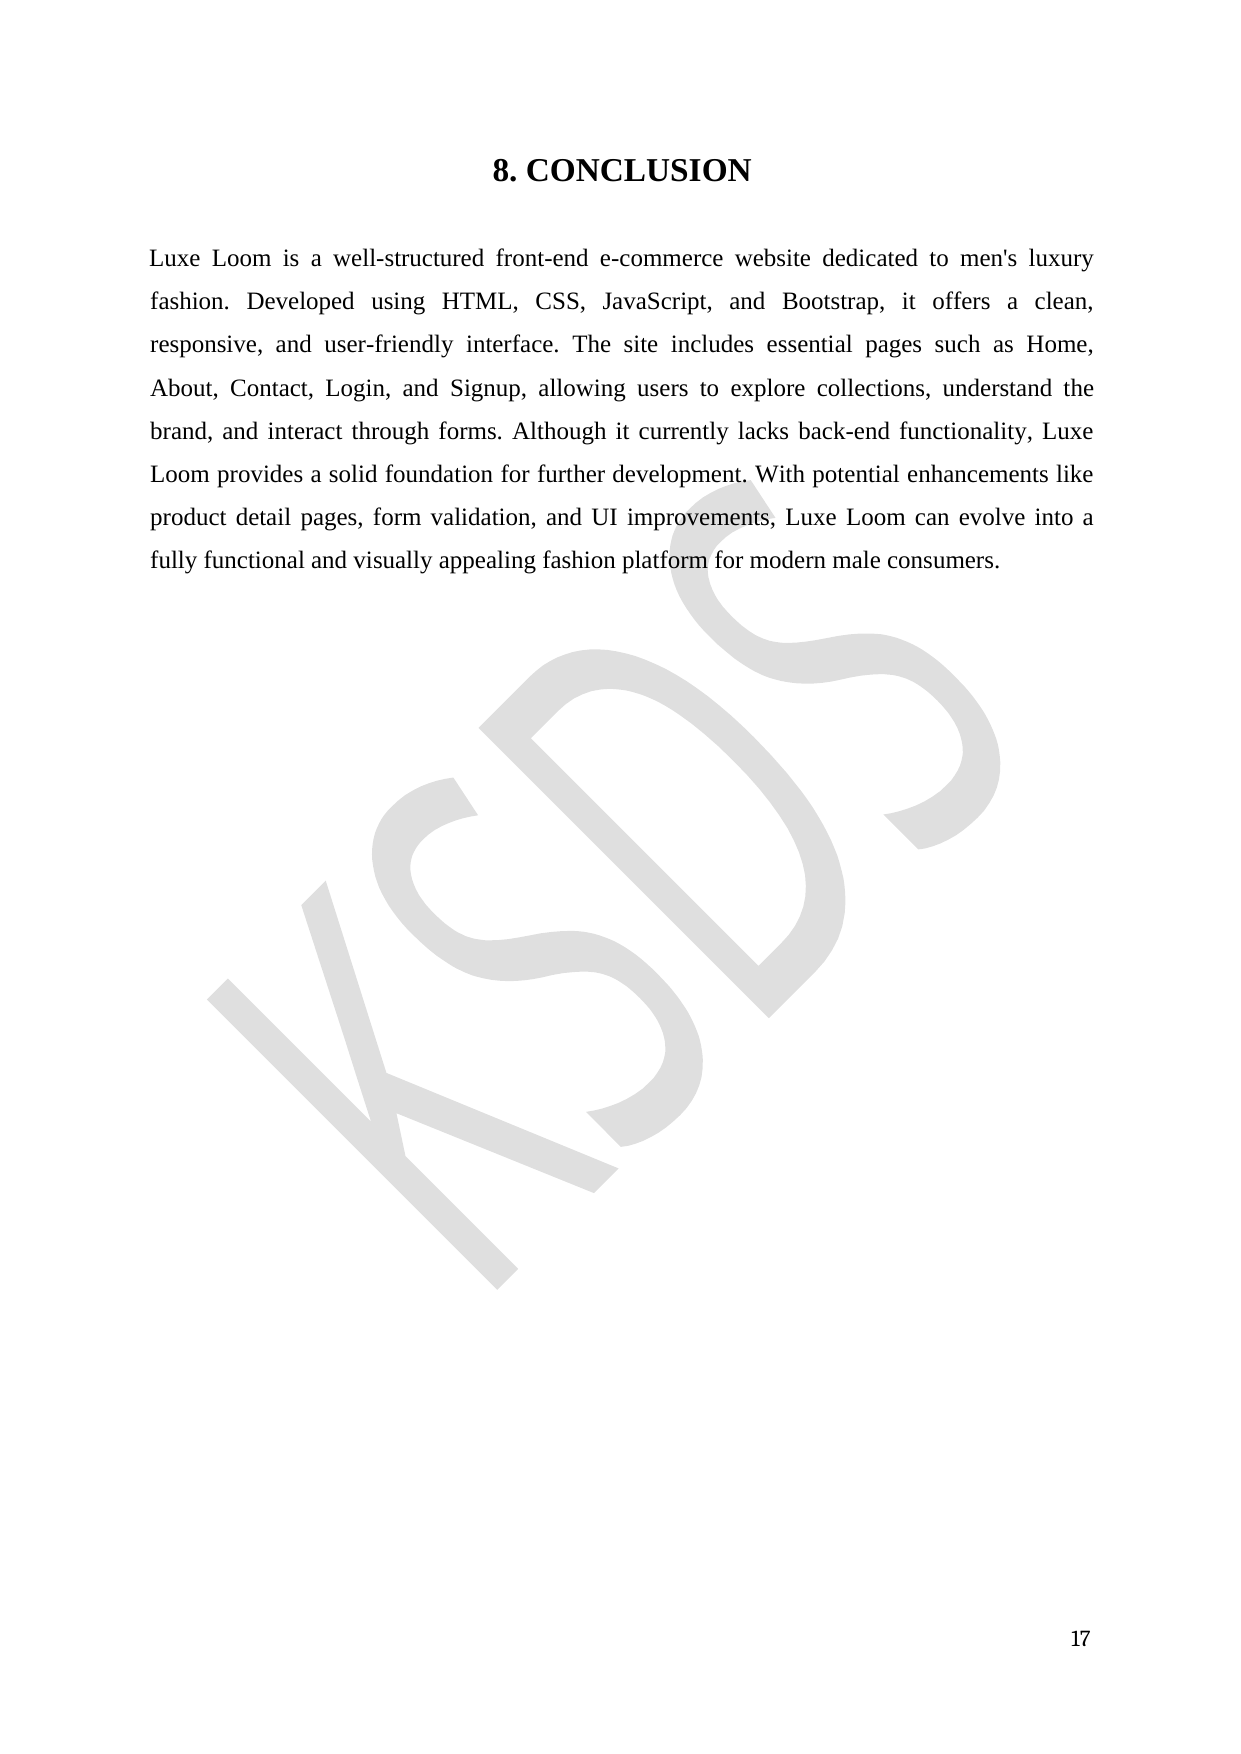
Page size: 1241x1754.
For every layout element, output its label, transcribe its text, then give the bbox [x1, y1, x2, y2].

text 8. CONCLUSION [149, 150, 1095, 188]
text Luxe Loom is a well-structured front-end e-commerce website dedicated to men's luxury fashion. Developed using HTML, CSS, JavaScript, and Bootstrap, it offers a clean, responsive, and user-friendly interface. The site includes essential pages such as Home, About, Contact, Login, and Signup, allowing users to explore collections, understand the brand, and interact through forms. Although it currently lacks back-end functionality, Luxe Loom provides a solid foundation for further development. With potential enhancements like product detail pages, form validation, and UI improvements, Luxe Loom can evolve into a fully functional and visually appealing fashion platform for modern male consumers. [149, 243, 1095, 574]
